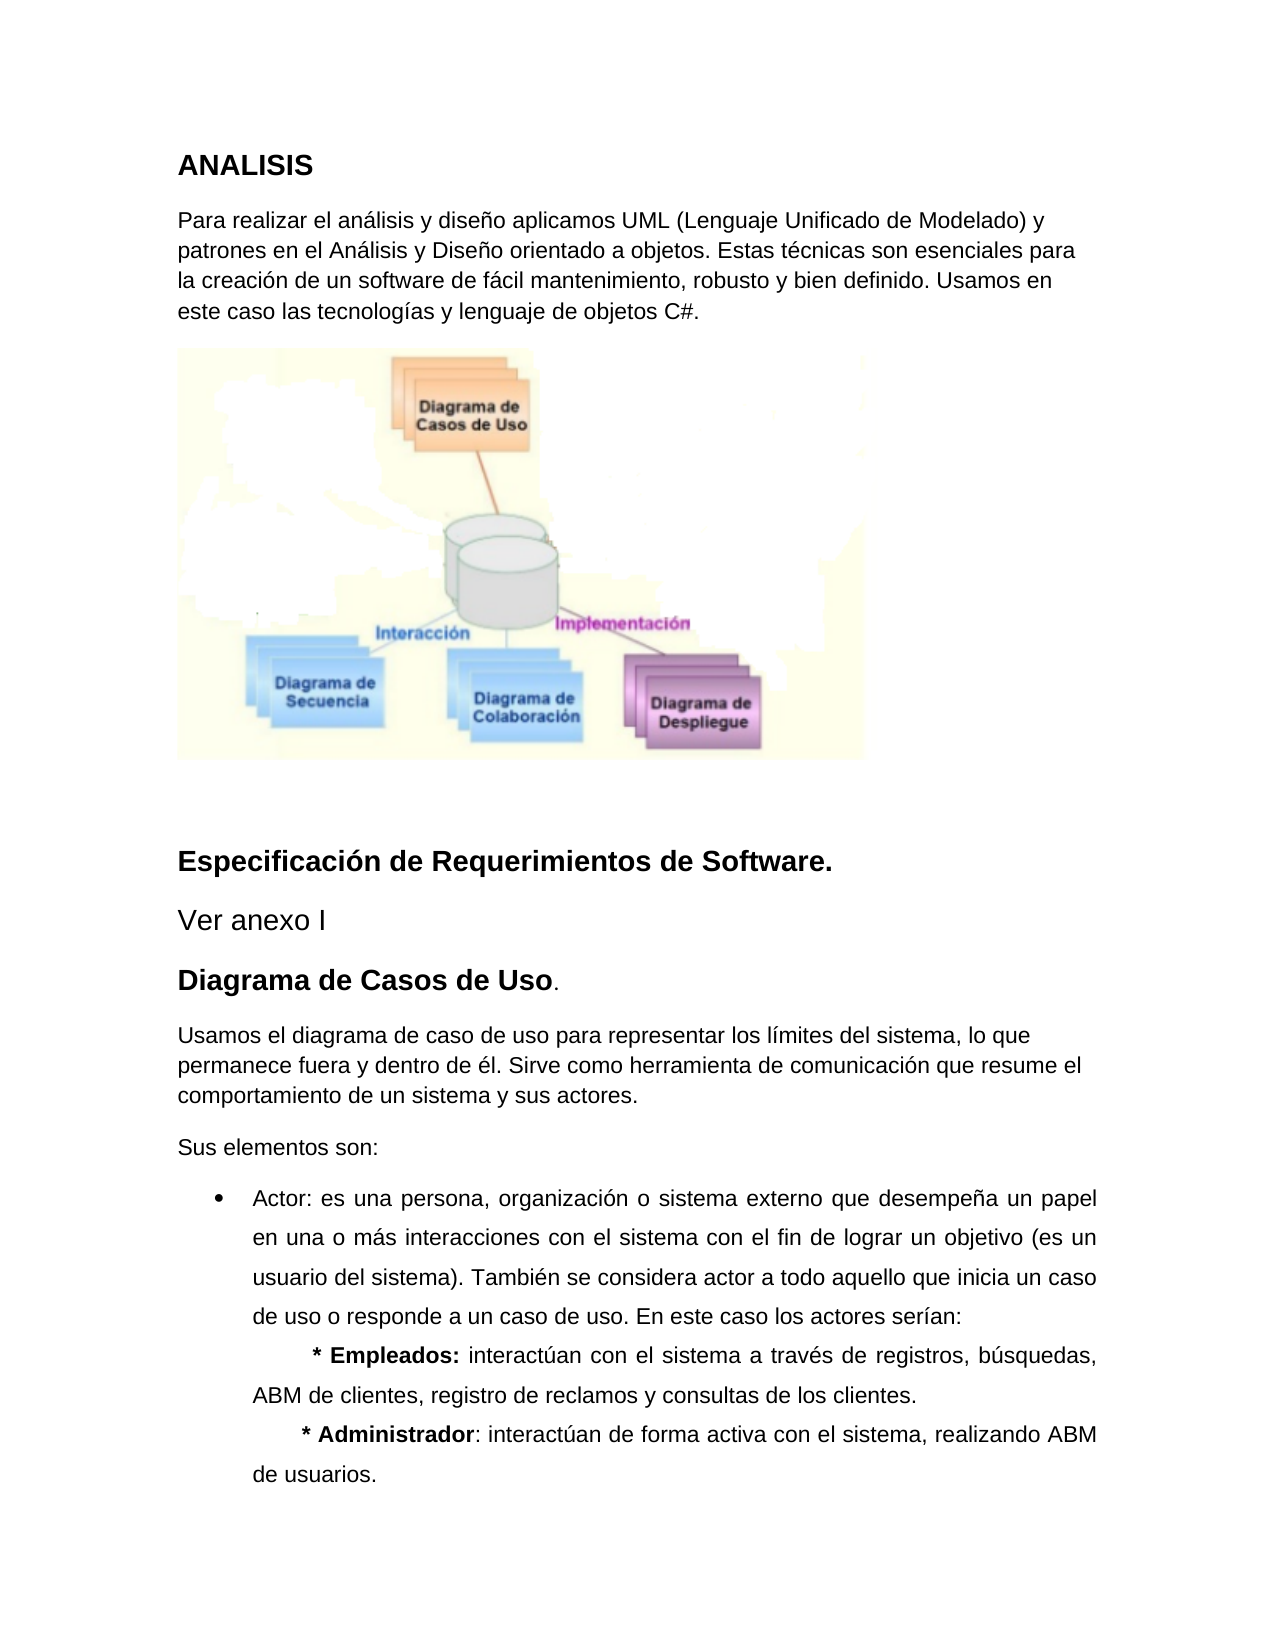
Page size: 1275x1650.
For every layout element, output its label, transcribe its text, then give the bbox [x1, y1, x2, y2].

text Para realizar el análisis y diseño aplicamos UML (Lenguaje Unificado de Modelado) y patrones en el Análisis y Diseño orientado a objetos. Estas técnicas son esenciales para la creación de un software de fácil mantenimiento, robusto y bien definido. Usamos en este caso las tecnologías y lenguaje de objetos C#. [177, 207, 1098, 324]
text Especificación de Requerimientos de Software. [177, 844, 1098, 877]
picture [177, 348, 892, 760]
list Actor: es una persona, organización o sistema externo que desempeña un papel en una o más interacciones con el sistema con el fin de lograr un objetivo (es un usuario del sistema). También se considera actor a todo aquello que inicia un caso de uso o responde a un caso de uso. En este caso los actores serían: [215, 1184, 1098, 1329]
text ANALISIS [177, 148, 1098, 181]
text Usamos el diagrama de caso de uso para representar los límites del sistema, lo que permanece fuera y dentro de él. Sirve como herramienta de comunicación que resume el comportamiento de un sistema y sus actores. [177, 1022, 1098, 1109]
text Ver anexo I [177, 903, 1098, 937]
text * Empleados: interactúan con el sistema a través de registros, búsquedas, ABM de clientes, registro de reclamos y consultas de los clientes. [252, 1342, 1098, 1408]
text * Administrador: interactúan de forma activa con el sistema, realizando ABM de usuarios. [252, 1421, 1098, 1487]
text Diagrama de Casos de Uso. [177, 963, 1098, 996]
text Sus elementos son: [177, 1133, 1098, 1160]
